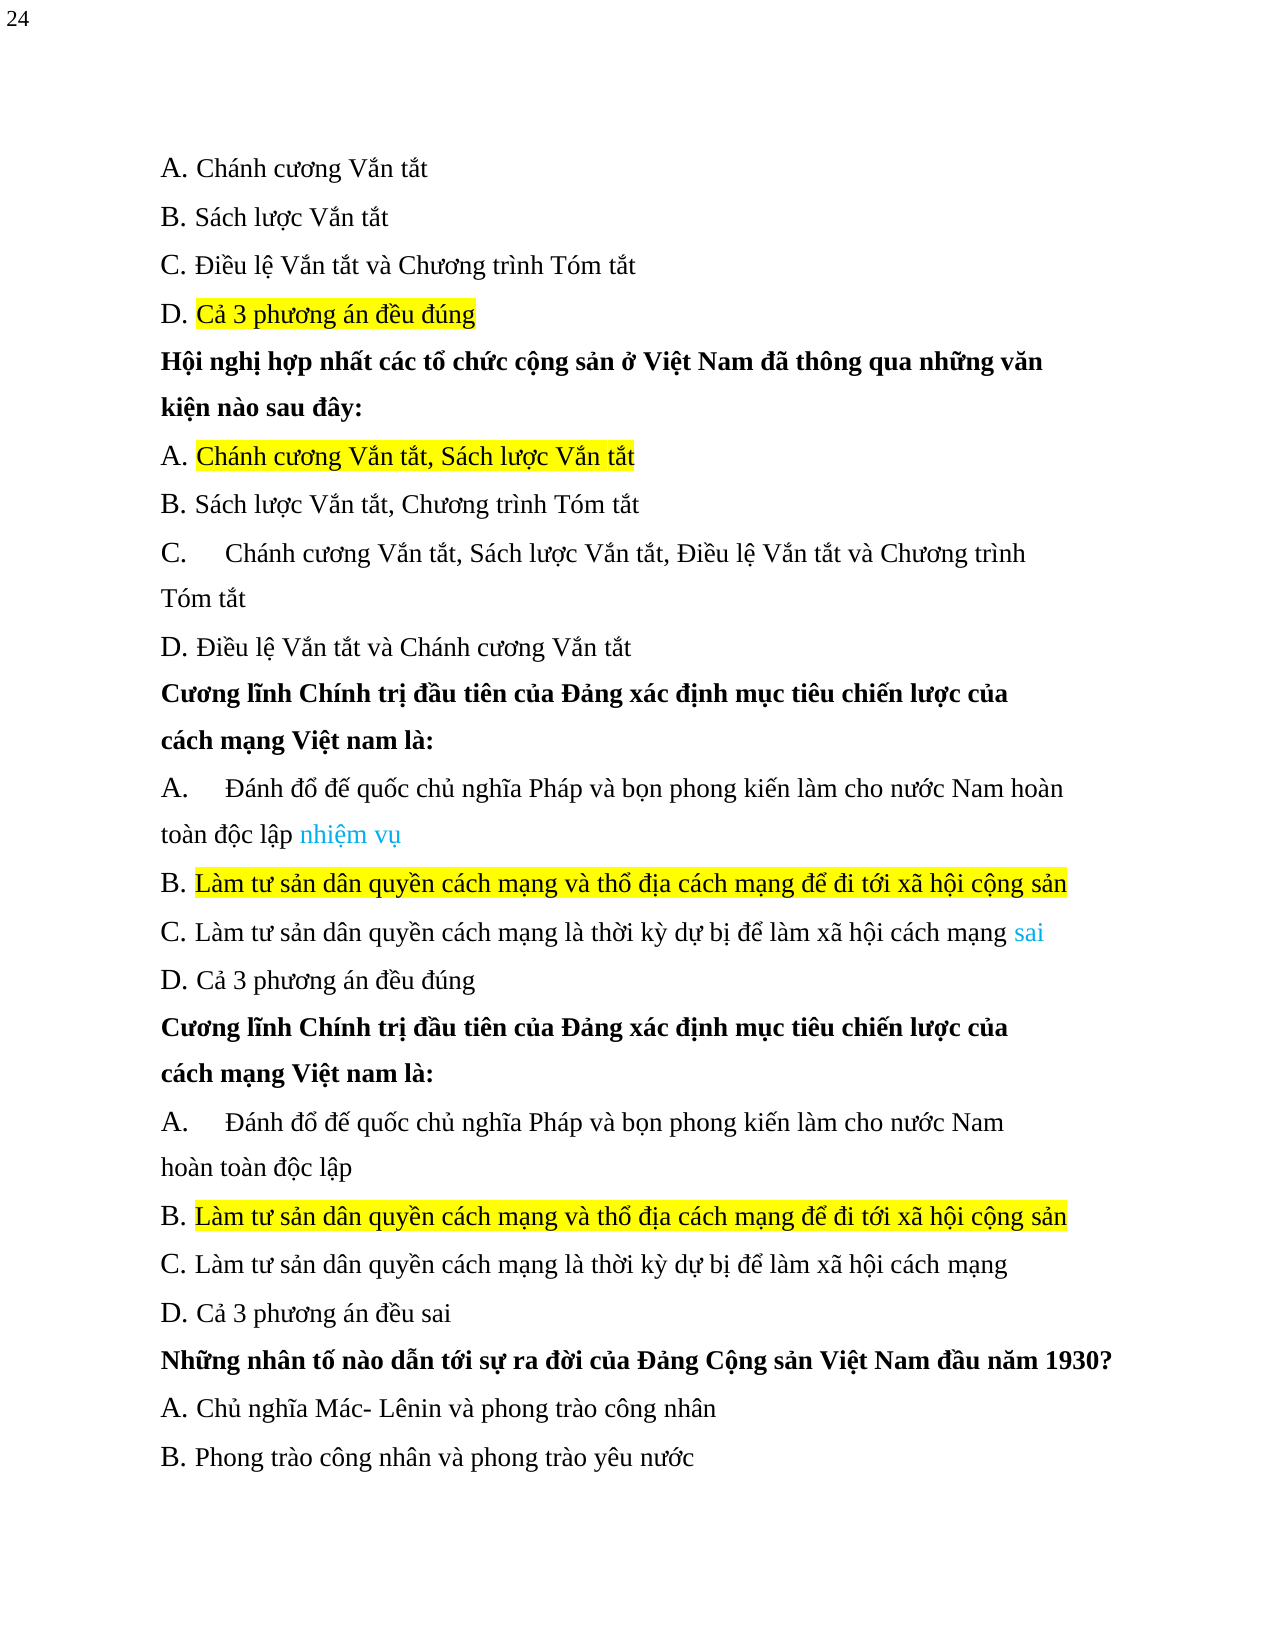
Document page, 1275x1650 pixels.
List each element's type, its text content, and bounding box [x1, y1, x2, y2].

list Chánh cương Vắn tắt, Sách lược Vắn tắt [160, 438, 1135, 471]
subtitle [161, 1344, 1135, 1375]
list Cả 3 phương án đều sai [160, 1295, 1135, 1329]
list Làm tư sản dân quyền cách mạng là thời kỳ dự bị để làm xã hội cách mạng [160, 1247, 1135, 1280]
list Chánh cương Vắn tắt [160, 150, 1135, 184]
list Phong trào công nhân và phong trào yêu nước [160, 1439, 1135, 1473]
list Cả 3 phương án đều đúng [160, 296, 1135, 330]
list Điều lệ Vắn tắt và Chương trình Tóm tắt [160, 247, 1135, 281]
list Chủ nghĩa Mác- Lênin và phong trào công nhân [160, 1391, 1135, 1424]
list Điều lệ Vắn tắt và Chánh cương Vắn tắt [160, 629, 1135, 662]
list Làm tư sản dân quyền cách mạng và thổ địa cách mạng để đi tới xã hội cộng sản [160, 1198, 1135, 1231]
list Làm tư sản dân quyền cách mạng và thổ địa cách mạng để đi tới xã hội cộng sản [160, 865, 1135, 898]
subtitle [161, 345, 1072, 422]
list Làm tư sản dân quyền cách mạng là thời kỳ dự bị để làm xã hội cách mạng sai [160, 914, 1135, 947]
list Sách lược Vắn tắt [160, 199, 1135, 233]
list Đánh đổ đế quốc chủ nghĩa Pháp và bọn phong kiến làm cho nước Nam hoàn toàn độc lập [161, 1104, 1064, 1182]
subtitle Cương lĩnh Chính trị đầu tiên của Đảng xác định mục tiêu chiến lược của cách mạng Việt nam là: [161, 1011, 1026, 1089]
list Cả 3 phương án đều đúng [160, 962, 1135, 996]
list Sách lược Vắn tắt, Chương trình Tóm tắt [160, 486, 1135, 520]
list Chánh cương Vắn tắt, Sách lược Vắn tắt, Điều lệ Vắn tắt và Chương trình Tóm tắt [161, 535, 1084, 613]
subtitle Cương lĩnh Chính trị đầu tiên của Đảng xác định mục tiêu chiến lược của cách mạng Việt nam là: [161, 677, 1026, 755]
list Đánh đổ đế quốc chủ nghĩa Pháp và bọn phong kiến làm cho nước Nam hoàn toàn độc lập nhiệm vụ [161, 771, 1064, 849]
